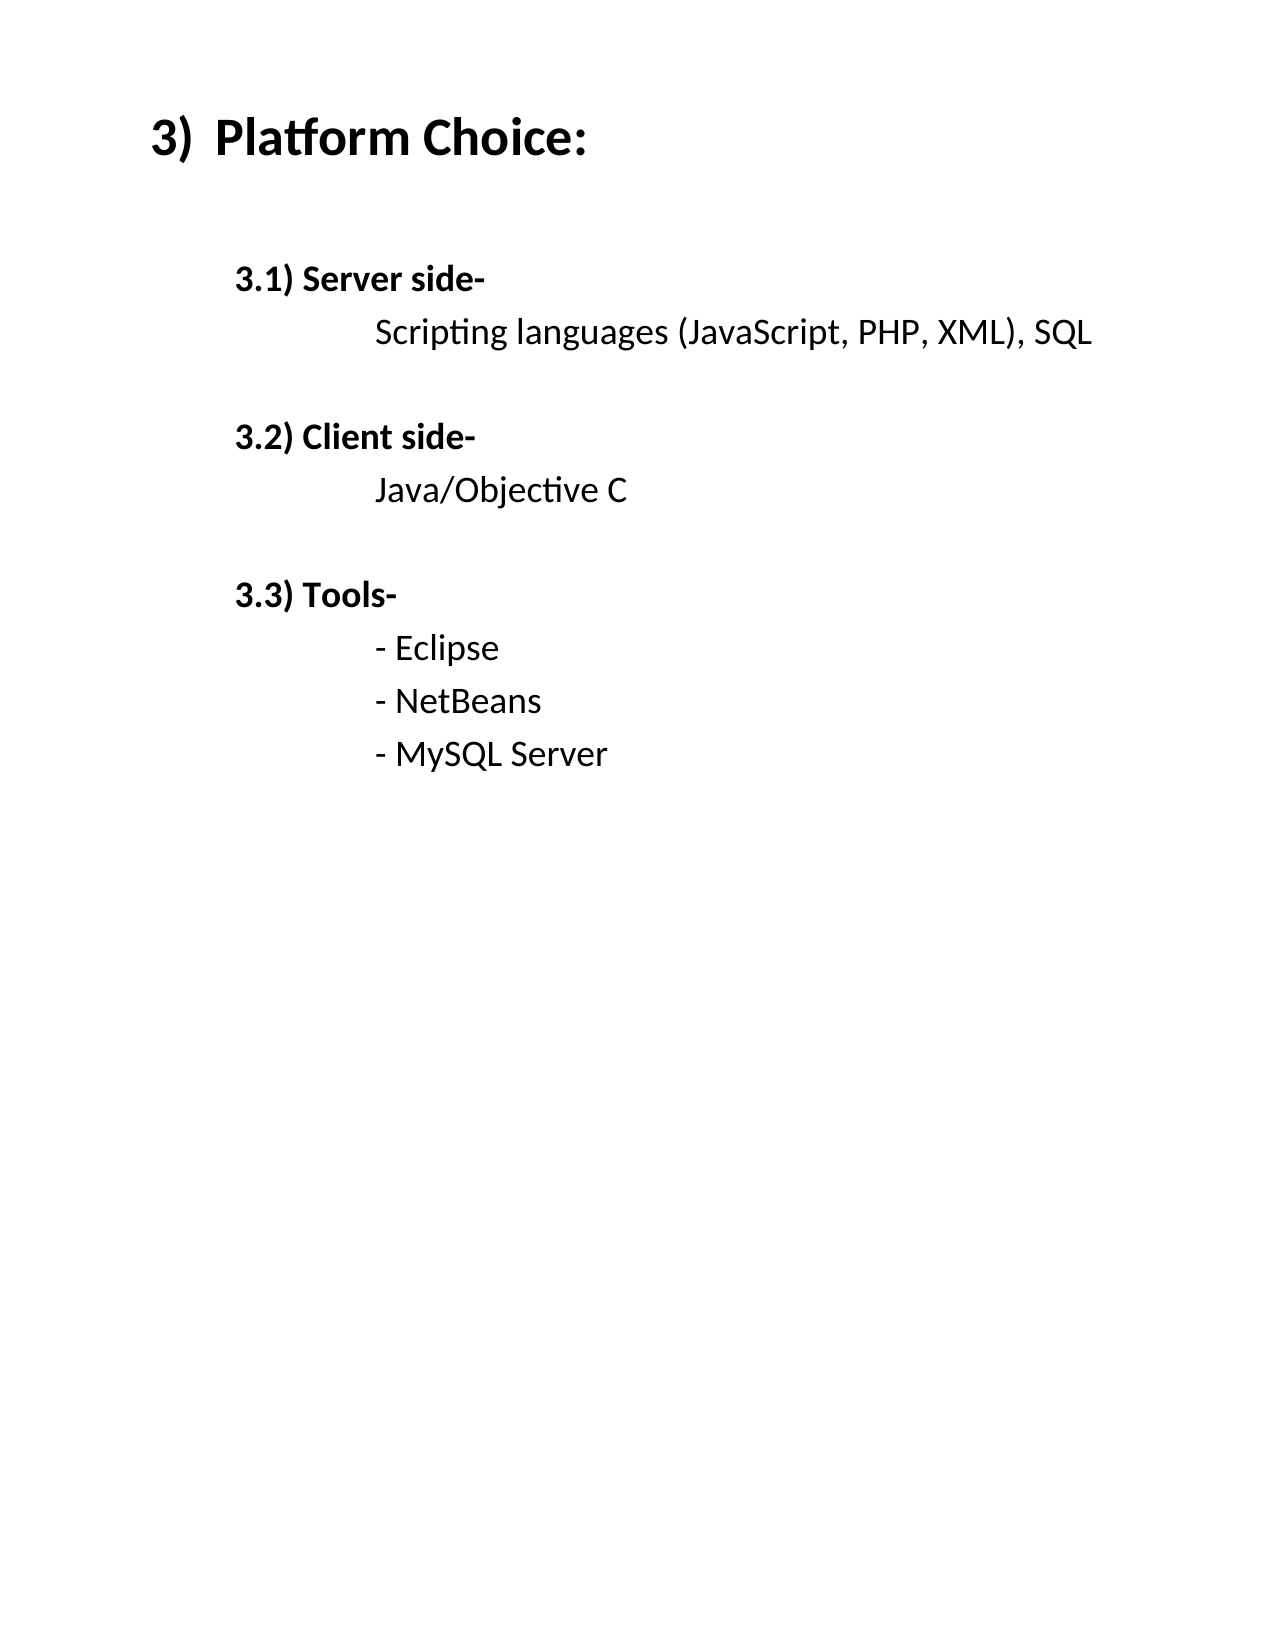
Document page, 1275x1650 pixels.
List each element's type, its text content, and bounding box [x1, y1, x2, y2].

list - Eclipse [300, 624, 1125, 670]
list Scripting languages (JavaScript, PHP, XML), SQL [300, 308, 1125, 354]
list Java/Objective C [300, 466, 1125, 512]
list 3.3) Tools- [234, 571, 1125, 617]
list - MySQL Server [300, 729, 1125, 775]
list 3.1) Server side- [234, 255, 1125, 301]
list Platform Choice: [150, 103, 1125, 169]
list 3.2) Client side- [234, 413, 1125, 459]
list - NetBeans [300, 677, 1125, 723]
